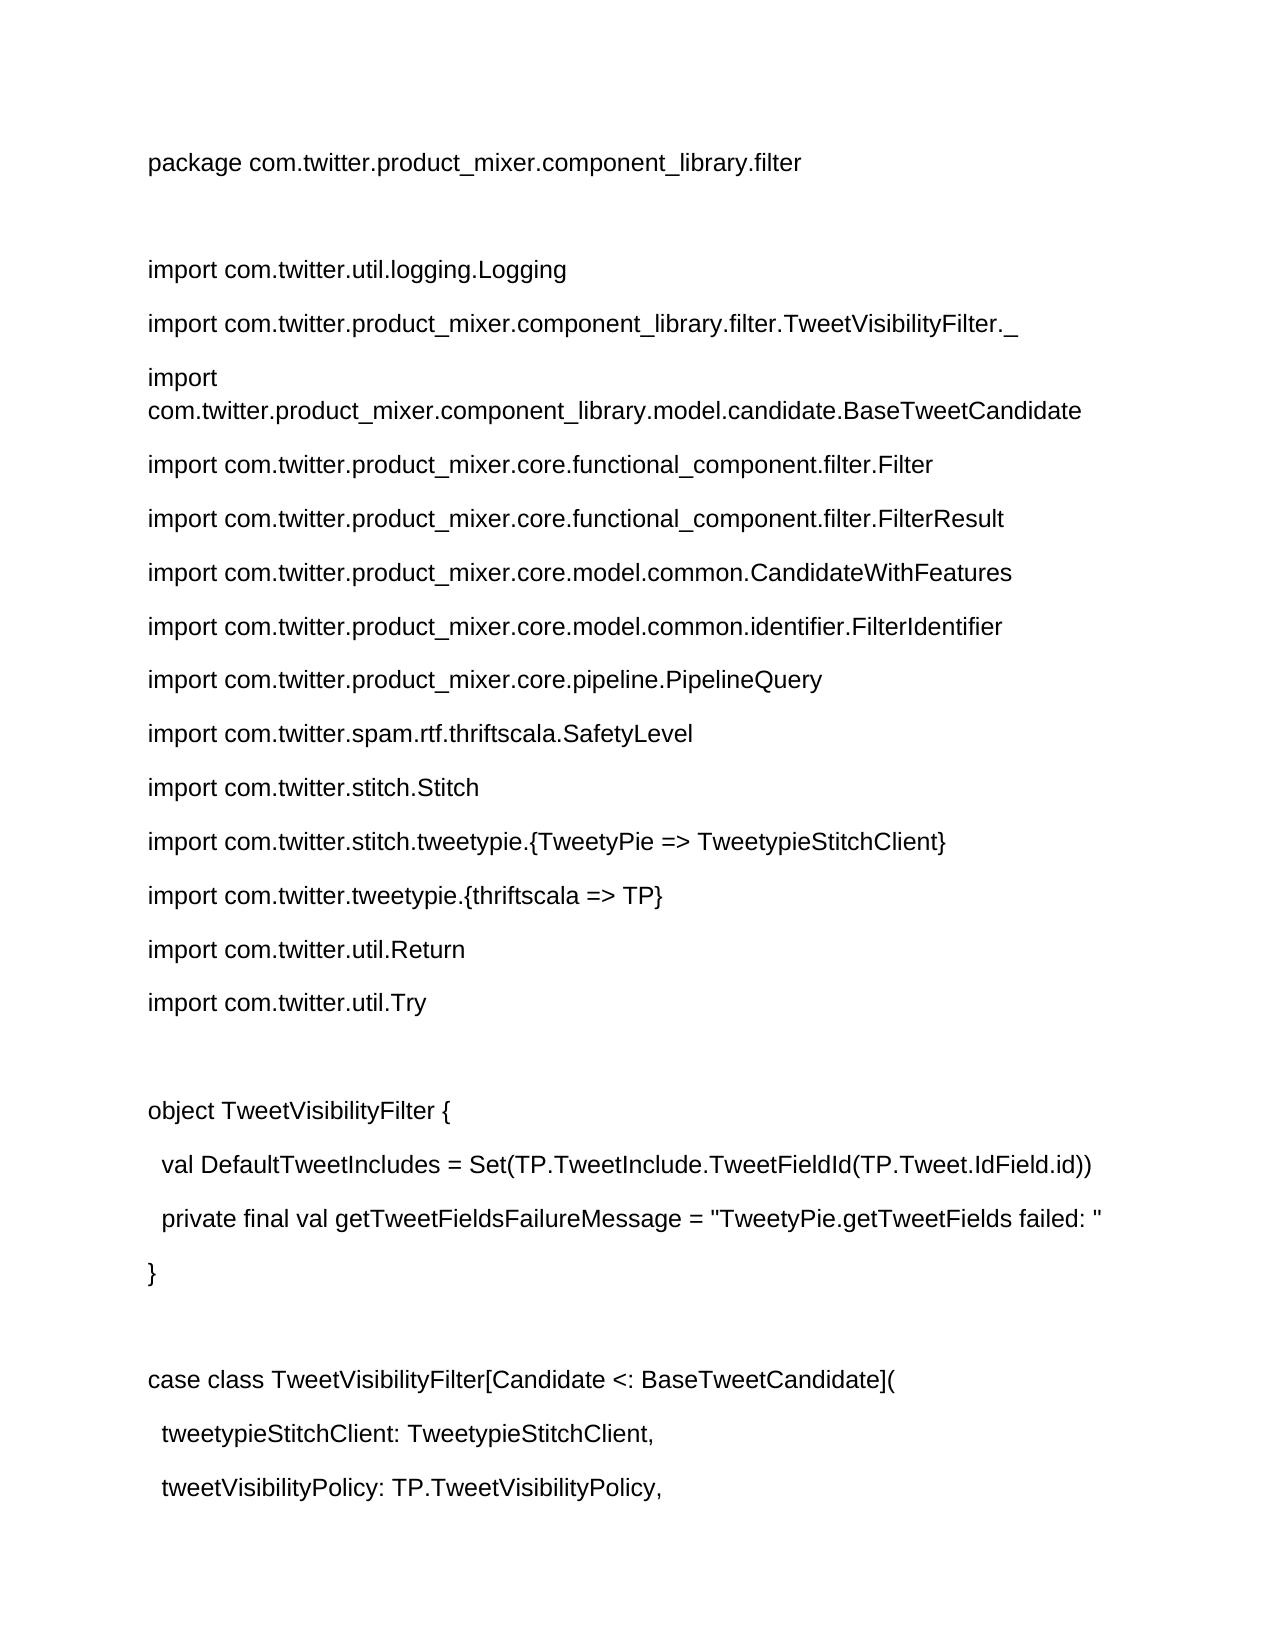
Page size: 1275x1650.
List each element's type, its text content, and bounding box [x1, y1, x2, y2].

text import com.twitter.product_mixer.component_library.model.candidate.BaseTweetCandidate [148, 363, 1127, 425]
text import com.twitter.util.Return [148, 934, 1127, 963]
text tweetypieStitchClient: TweetypieStitchClient, [148, 1419, 1127, 1448]
text private final val getTweetFieldsFailureMessage = "TweetyPie.getTweetFields failed: " [148, 1204, 1127, 1233]
text import com.twitter.product_mixer.core.pipeline.PipelineQuery [148, 665, 1127, 694]
text import com.twitter.util.Try [148, 988, 1127, 1017]
text import com.twitter.util.logging.Logging [148, 255, 1127, 284]
text import com.twitter.spam.rtf.thriftscala.SafetyLevel [148, 719, 1127, 748]
text import com.twitter.product_mixer.core.functional_component.filter.Filter [148, 450, 1127, 479]
text } [148, 1258, 1127, 1286]
text package com.twitter.product_mixer.component_library.filter [148, 148, 1127, 176]
text val DefaultTweetIncludes = Set(TP.TweetInclude.TweetFieldId(TP.Tweet.IdField.id)) [148, 1150, 1127, 1179]
text import com.twitter.stitch.Stitch [148, 773, 1127, 802]
text import com.twitter.stitch.tweetypie.{TweetyPie => TweetypieStitchClient} [148, 827, 1127, 856]
text object TweetVisibilityFilter { [148, 1096, 1127, 1125]
text tweetVisibilityPolicy: TP.TweetVisibilityPolicy, [148, 1473, 1127, 1502]
text case class TweetVisibilityFilter[Candidate <: BaseTweetCandidate]( [148, 1365, 1127, 1394]
text import com.twitter.product_mixer.core.model.common.identifier.FilterIdentifier [148, 611, 1127, 640]
text import com.twitter.product_mixer.core.model.common.CandidateWithFeatures [148, 558, 1127, 586]
text import com.twitter.product_mixer.component_library.filter.TweetVisibilityFilter._ [148, 309, 1127, 338]
text import com.twitter.product_mixer.core.functional_component.filter.FilterResult [148, 504, 1127, 532]
text import com.twitter.tweetypie.{thriftscala => TP} [148, 881, 1127, 909]
